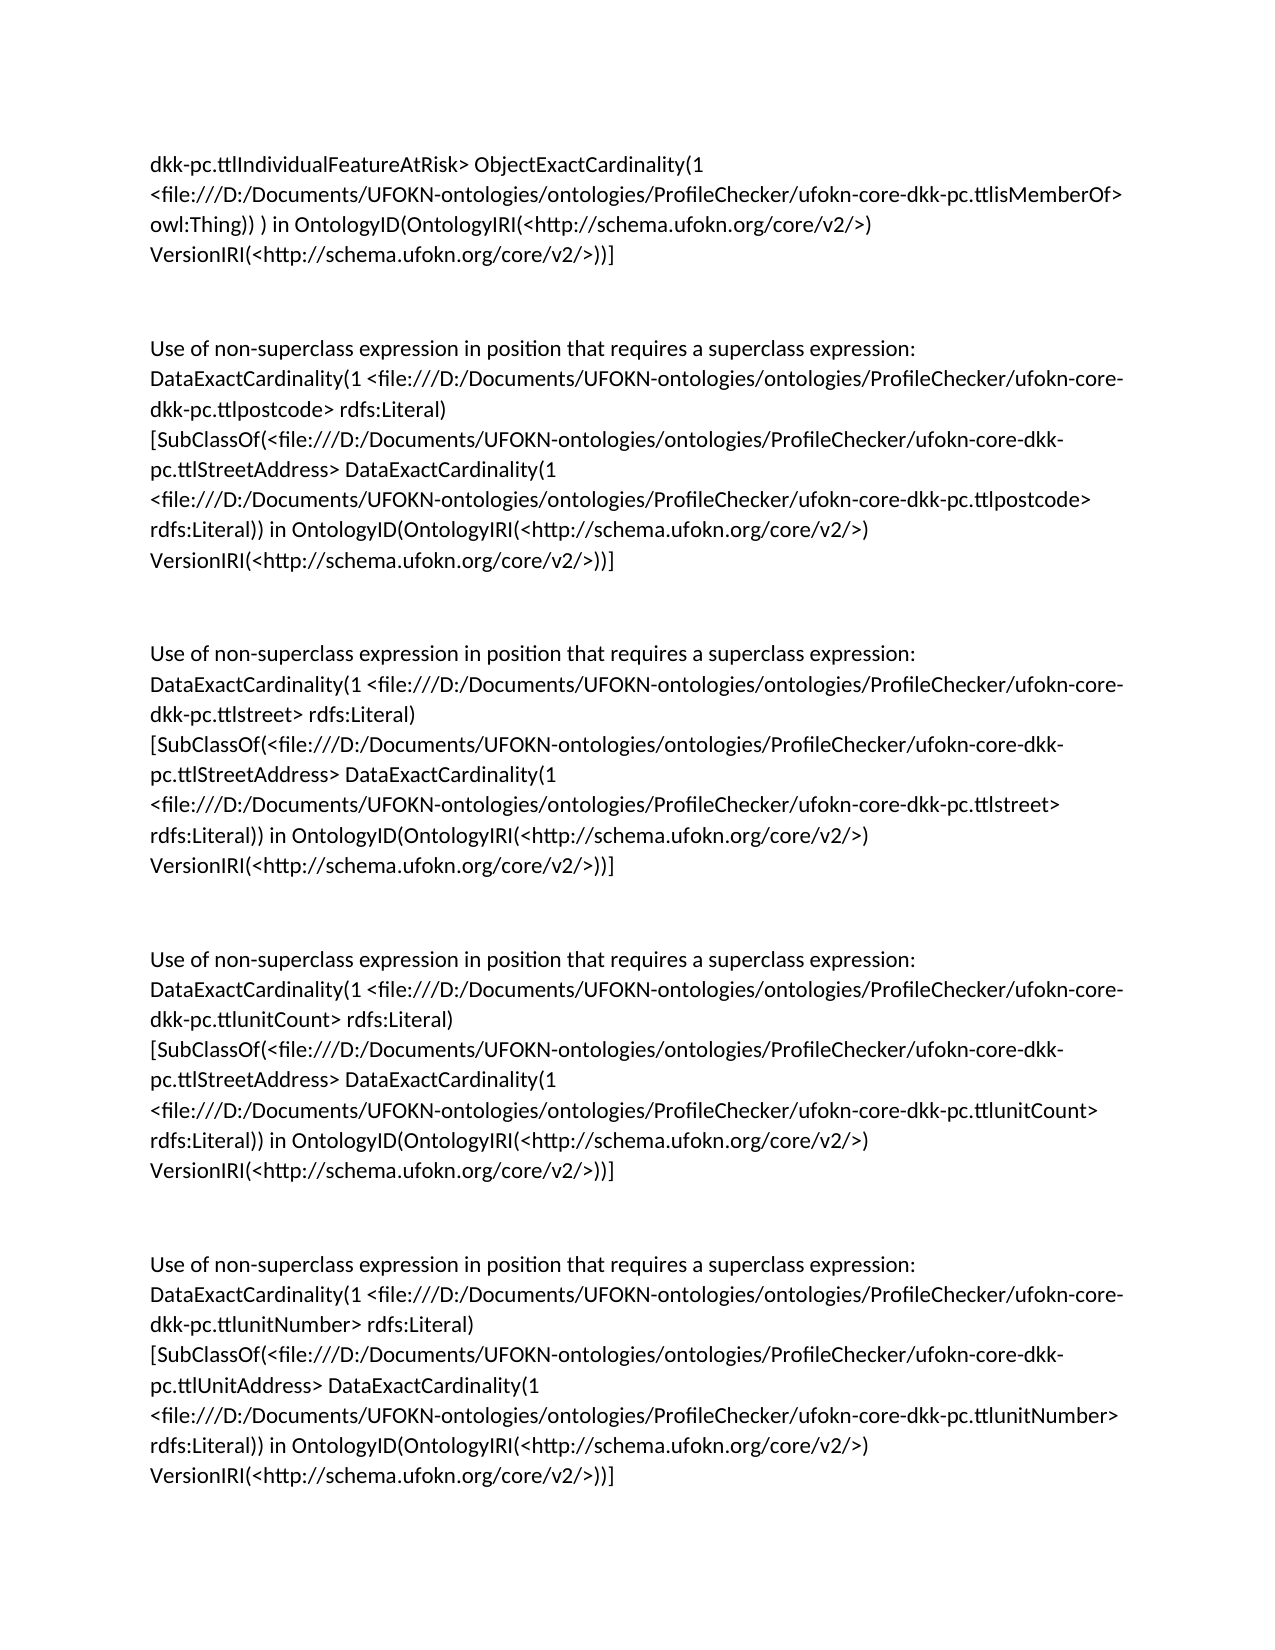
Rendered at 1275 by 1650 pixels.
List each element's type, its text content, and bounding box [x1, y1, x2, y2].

text Use of non-superclass expression in position that requires a superclass expression: DataExactCardinality(1 <file:///D:/Documents/UFOKN-ontologies/ontologies/ProfileChecker/ufokn-core-dkk-pc.ttlstreet> rdfs:Literal) [SubClassOf(<file:///D:/Documents/UFOKN-ontologies/ontologies/ProfileChecker/ufokn-core-dkk-pc.ttlStreetAddress> DataExactCardinality(1 <file:///D:/Documents/UFOKN-ontologies/ontologies/ProfileChecker/ufokn-core-dkk-pc.ttlstreet> rdfs:Literal)) in OntologyID(OntologyIRI(<http://schema.ufokn.org/core/v2/>) VersionIRI(<http://schema.ufokn.org/core/v2/>))] [150, 639, 1125, 879]
text Use of non-superclass expression in position that requires a superclass expression: DataExactCardinality(1 <file:///D:/Documents/UFOKN-ontologies/ontologies/ProfileChecker/ufokn-core-dkk-pc.ttlunitCount> rdfs:Literal) [SubClassOf(<file:///D:/Documents/UFOKN-ontologies/ontologies/ProfileChecker/ufokn-core-dkk-pc.ttlStreetAddress> DataExactCardinality(1 <file:///D:/Documents/UFOKN-ontologies/ontologies/ProfileChecker/ufokn-core-dkk-pc.ttlunitCount> rdfs:Literal)) in OntologyID(OntologyIRI(<http://schema.ufokn.org/core/v2/>) VersionIRI(<http://schema.ufokn.org/core/v2/>))] [150, 945, 1125, 1184]
text Use of non-superclass expression in position that requires a superclass expression: DataExactCardinality(1 <file:///D:/Documents/UFOKN-ontologies/ontologies/ProfileChecker/ufokn-core-dkk-pc.ttlunitNumber> rdfs:Literal) [SubClassOf(<file:///D:/Documents/UFOKN-ontologies/ontologies/ProfileChecker/ufokn-core-dkk-pc.ttlUnitAddress> DataExactCardinality(1 <file:///D:/Documents/UFOKN-ontologies/ontologies/ProfileChecker/ufokn-core-dkk-pc.ttlunitNumber> rdfs:Literal)) in OntologyID(OntologyIRI(<http://schema.ufokn.org/core/v2/>) VersionIRI(<http://schema.ufokn.org/core/v2/>))] [150, 1250, 1125, 1489]
text Use of non-superclass expression in position that requires a superclass expression: DataExactCardinality(1 <file:///D:/Documents/UFOKN-ontologies/ontologies/ProfileChecker/ufokn-core-dkk-pc.ttlpostcode> rdfs:Literal) [SubClassOf(<file:///D:/Documents/UFOKN-ontologies/ontologies/ProfileChecker/ufokn-core-dkk-pc.ttlStreetAddress> DataExactCardinality(1 <file:///D:/Documents/UFOKN-ontologies/ontologies/ProfileChecker/ufokn-core-dkk-pc.ttlpostcode> rdfs:Literal)) in OntologyID(OntologyIRI(<http://schema.ufokn.org/core/v2/>) VersionIRI(<http://schema.ufokn.org/core/v2/>))] [150, 334, 1125, 574]
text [150, 150, 1125, 269]
